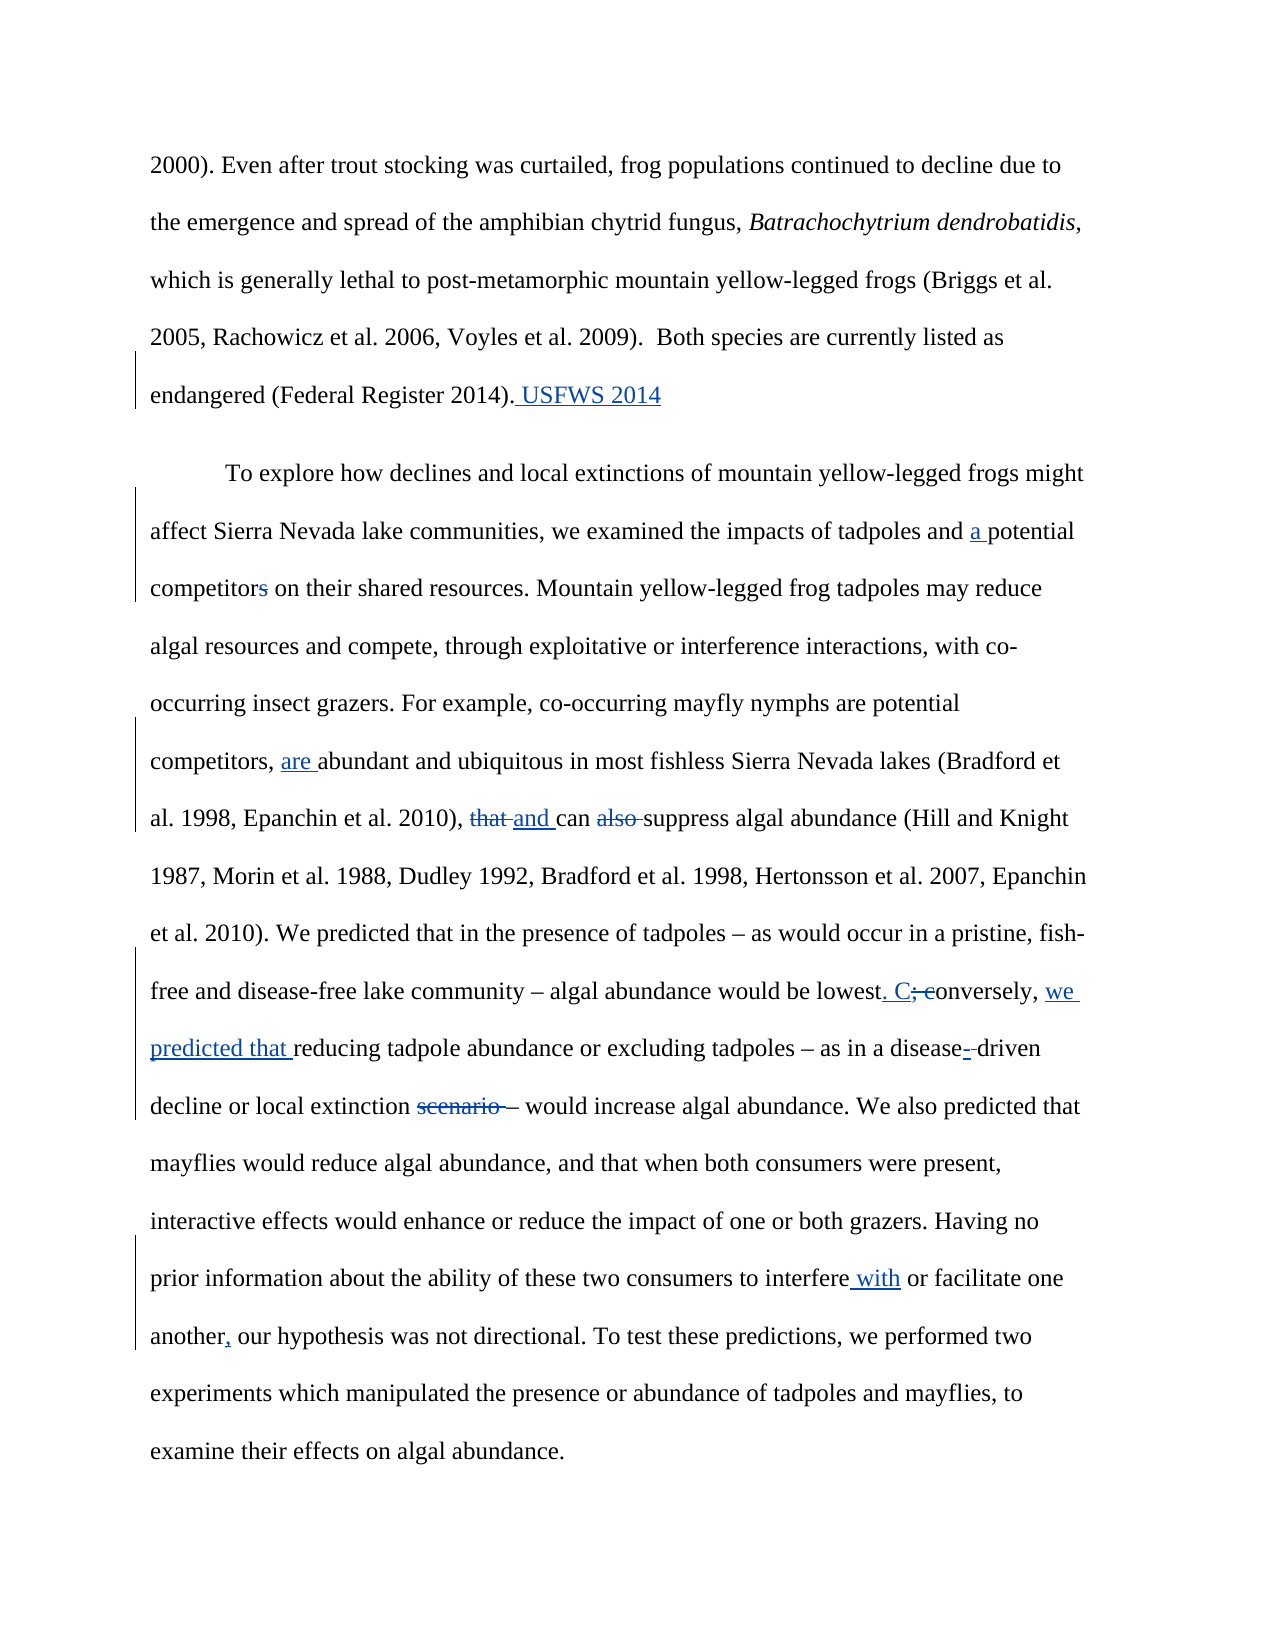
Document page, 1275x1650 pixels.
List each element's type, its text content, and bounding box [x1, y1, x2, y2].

text To explore how declines and local extinctions of mountain yellow-legged frogs might affect Sierra Nevada lake communities, we examined the impacts of tadpoles and potential competitor on their shared resources. Mountain yellow-legged frog tadpoles may reduce algal resources and compete, through exploitative or interference interactions, with co-occurring insect grazers. For example, co-occurring mayfly nymphs are potential competitors, abundant and ubiquitous in most fishless Sierra Nevada lakes (Bradford et al. 1998, Epanchin et al. 2010), can suppress algal abundance (Hill and Knight 1987, Morin et al. 1988, Dudley 1992, Bradford et al. 1998, Hertonsson et al. 2007, Epanchin et al. 2010). We predicted that in the presence of tadpoles – as would occur in a pristine, fish-free and disease-free lake community – algal abundance would be lowestonversely, reducing tadpole abundance or excluding tadpoles – as in a diseasedriven decline or local extinction – would increase algal abundance. We also predicted that mayflies would reduce algal abundance, and that when both consumers were present, interactive effects would enhance or reduce the impact of one or both grazers. Having no prior information about the ability of these two consumers to interfere or facilitate one another our hypothesis was not directional. To test these predictions, we performed two experiments which manipulated the presence or abundance of tadpoles and mayflies, to examine their effects on algal abundance. [150, 458, 1087, 1464]
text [150, 150, 1087, 409]
